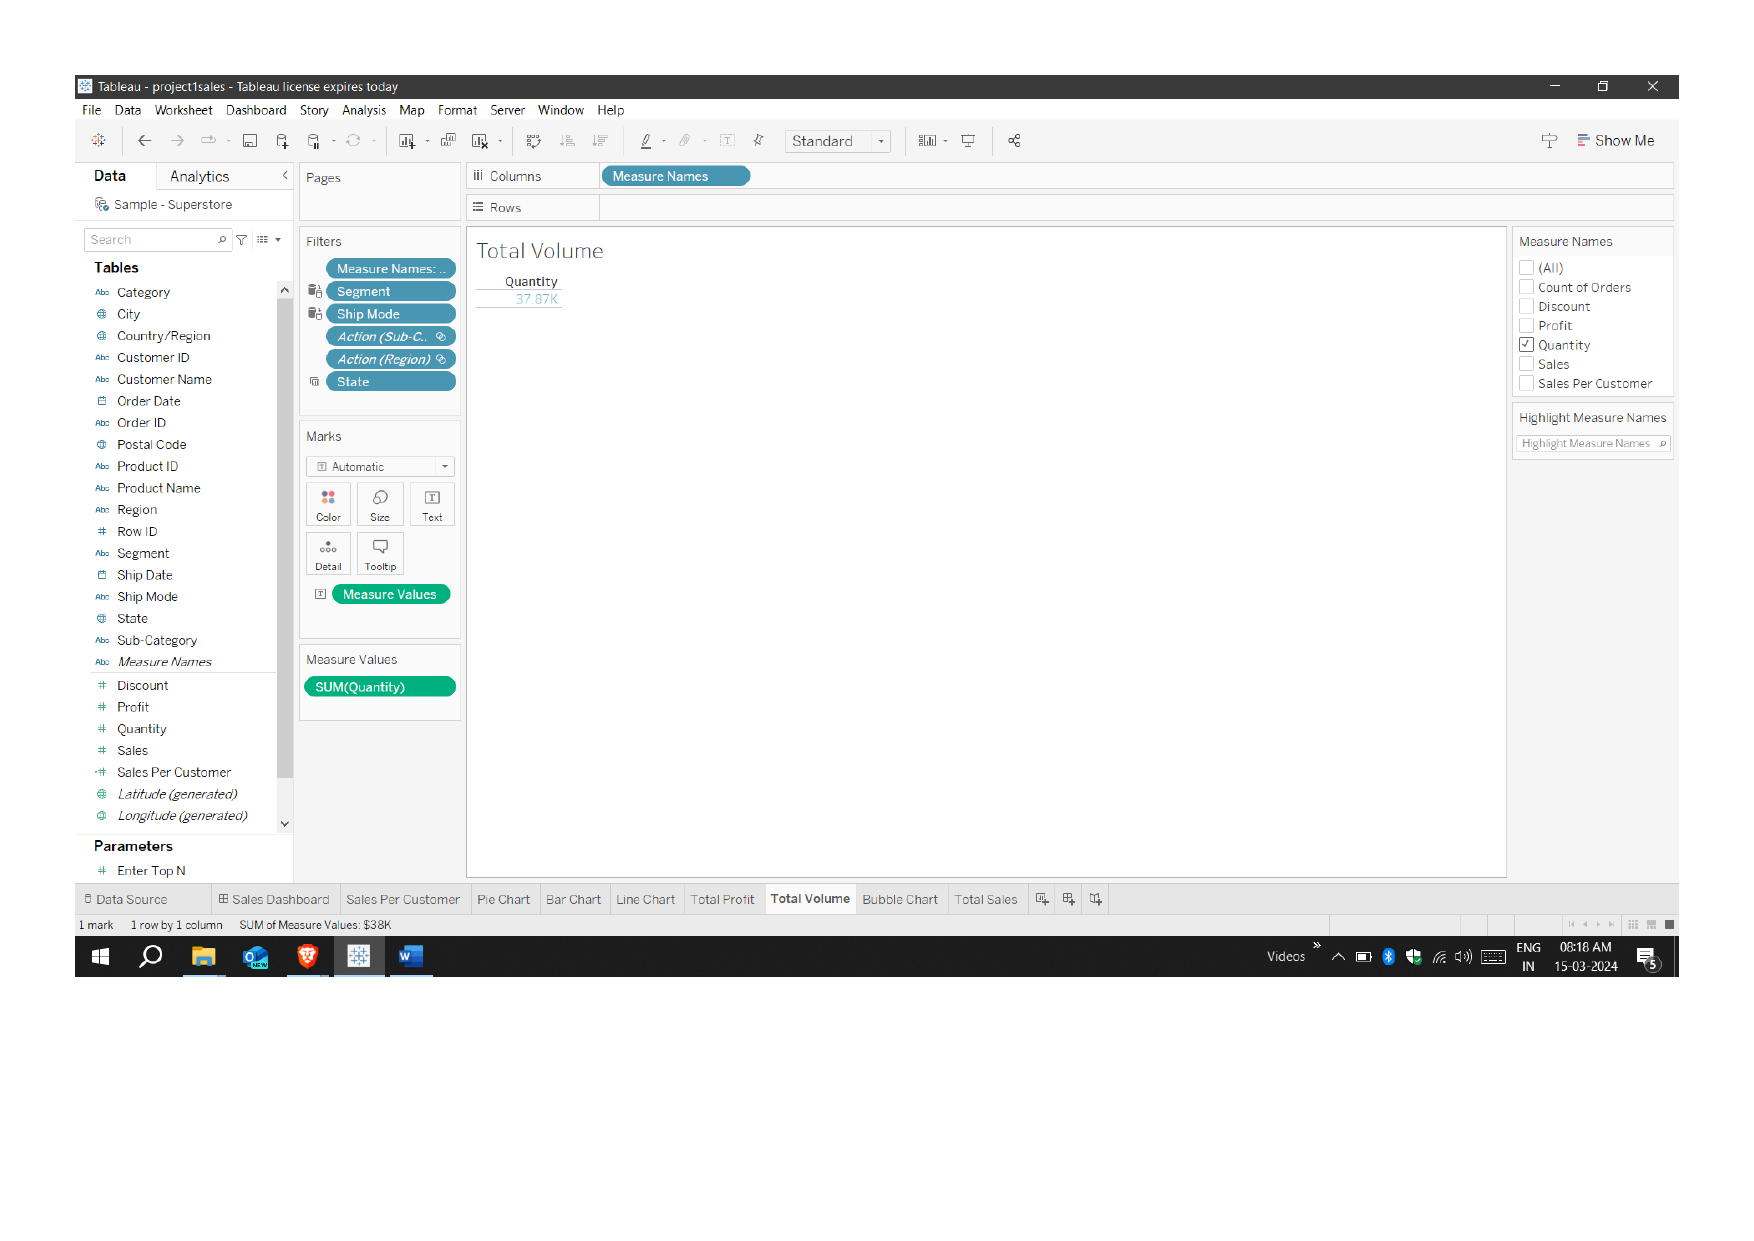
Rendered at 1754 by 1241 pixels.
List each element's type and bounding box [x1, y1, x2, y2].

picture [75, 75, 1679, 977]
